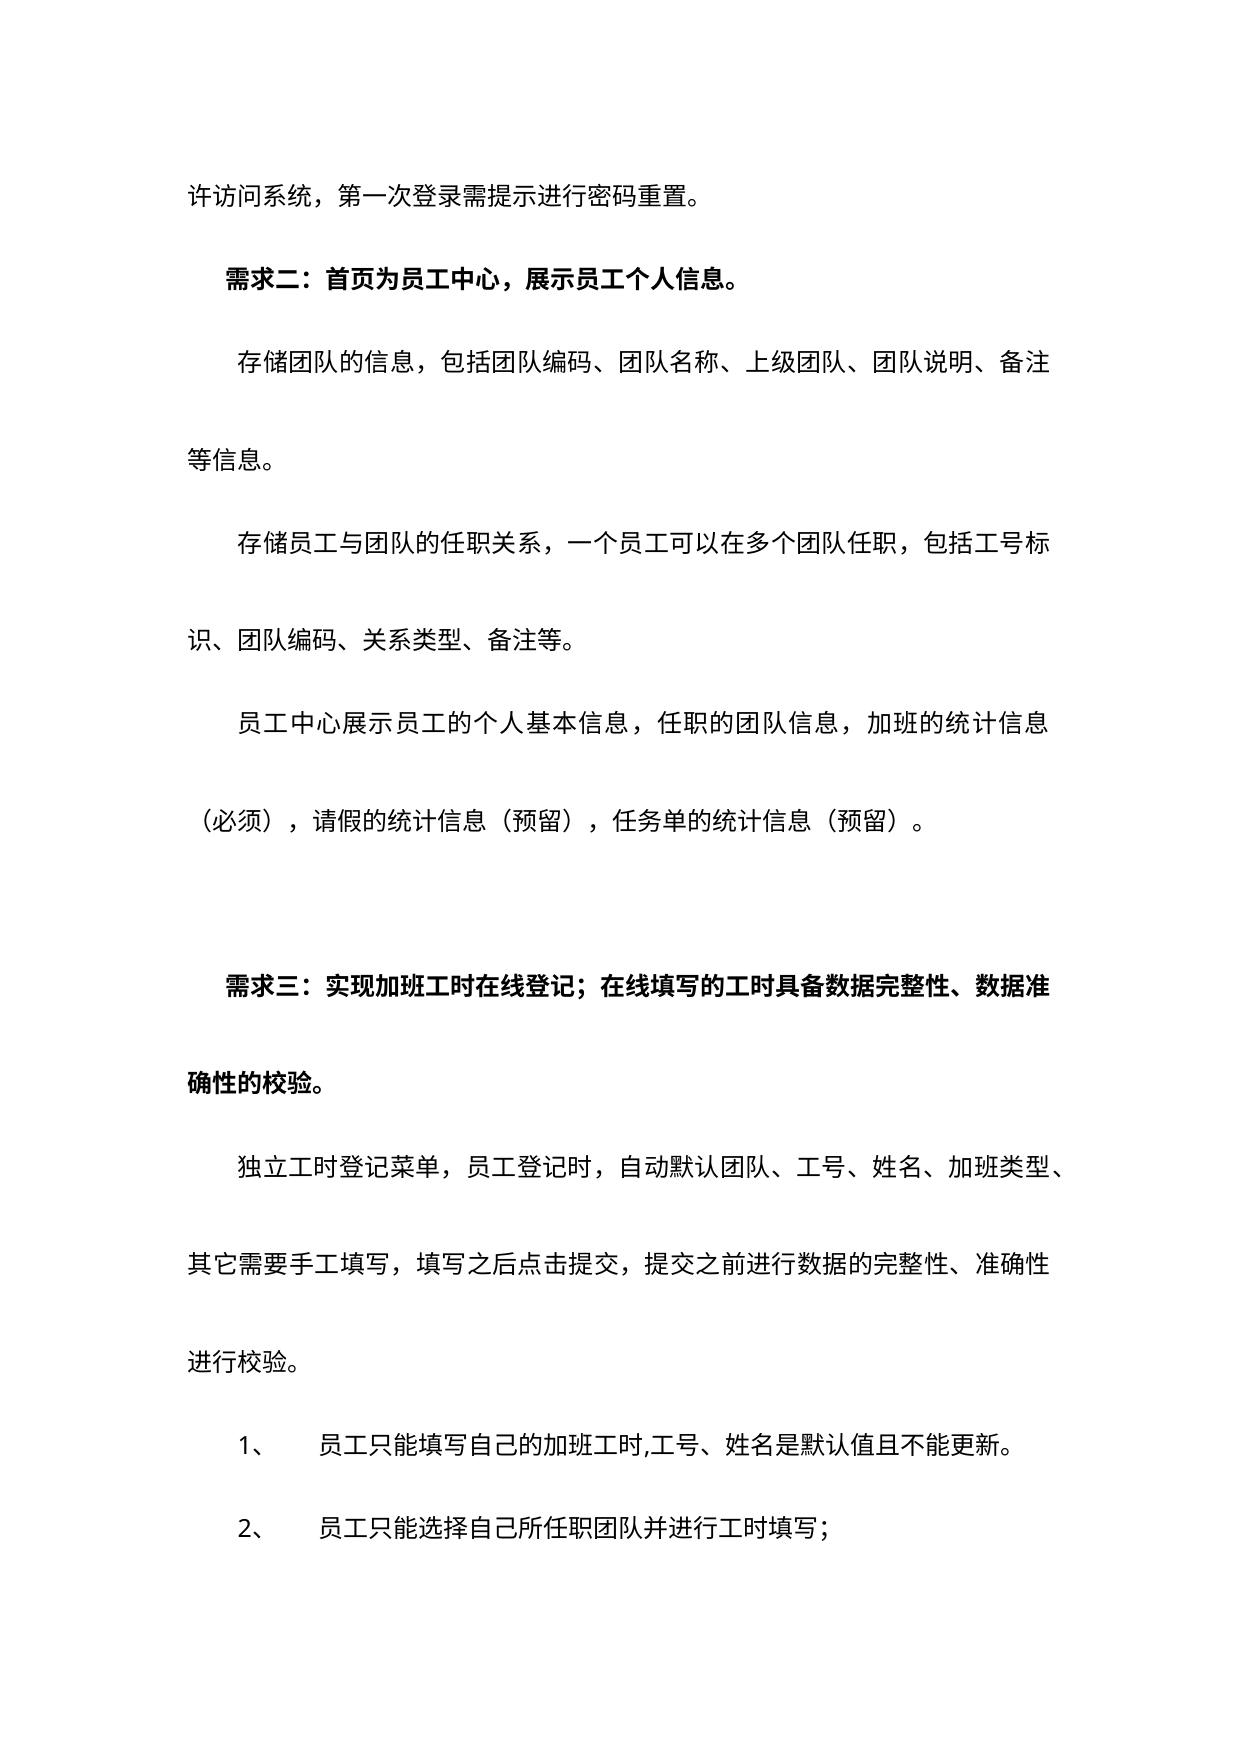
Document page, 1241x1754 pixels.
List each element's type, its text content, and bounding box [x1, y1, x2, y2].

list 员工只能填写自己的加班工时,工号、姓名是默认值且不能更新。 [237, 1411, 1053, 1476]
list 员工只能选择自己所任职团队并进行工时填写； [237, 1494, 1053, 1559]
text 需求二：首页为员工中心，展示员工个人信息。 [187, 245, 1053, 310]
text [187, 162, 1053, 227]
text 存储团队的信息，包括团队编码、团队名称、上级团队、团队说明、备注等信息。 [187, 328, 1053, 491]
text 存储员工与团队的任职关系，一个员工可以在多个团队任职，包括工号标识、团队编码、关系类型、备注等。 [187, 509, 1053, 671]
text 需求三：实现加班工时在线登记；在线填写的工时具备数据完整性、数据准确性的校验。 [187, 952, 1053, 1114]
text 员工中心展示员工的个人基本信息，任职的团队信息，加班的统计信息（必须），请假的统计信息（预留），任务单的统计信息（预留）。 [187, 689, 1053, 852]
text 独立工时登记菜单，员工登记时，自动默认团队、工号、姓名、加班类型、其它需要手工填写，填写之后点击提交，提交之前进行数据的完整性、准确性进行校验。 [187, 1133, 1053, 1393]
